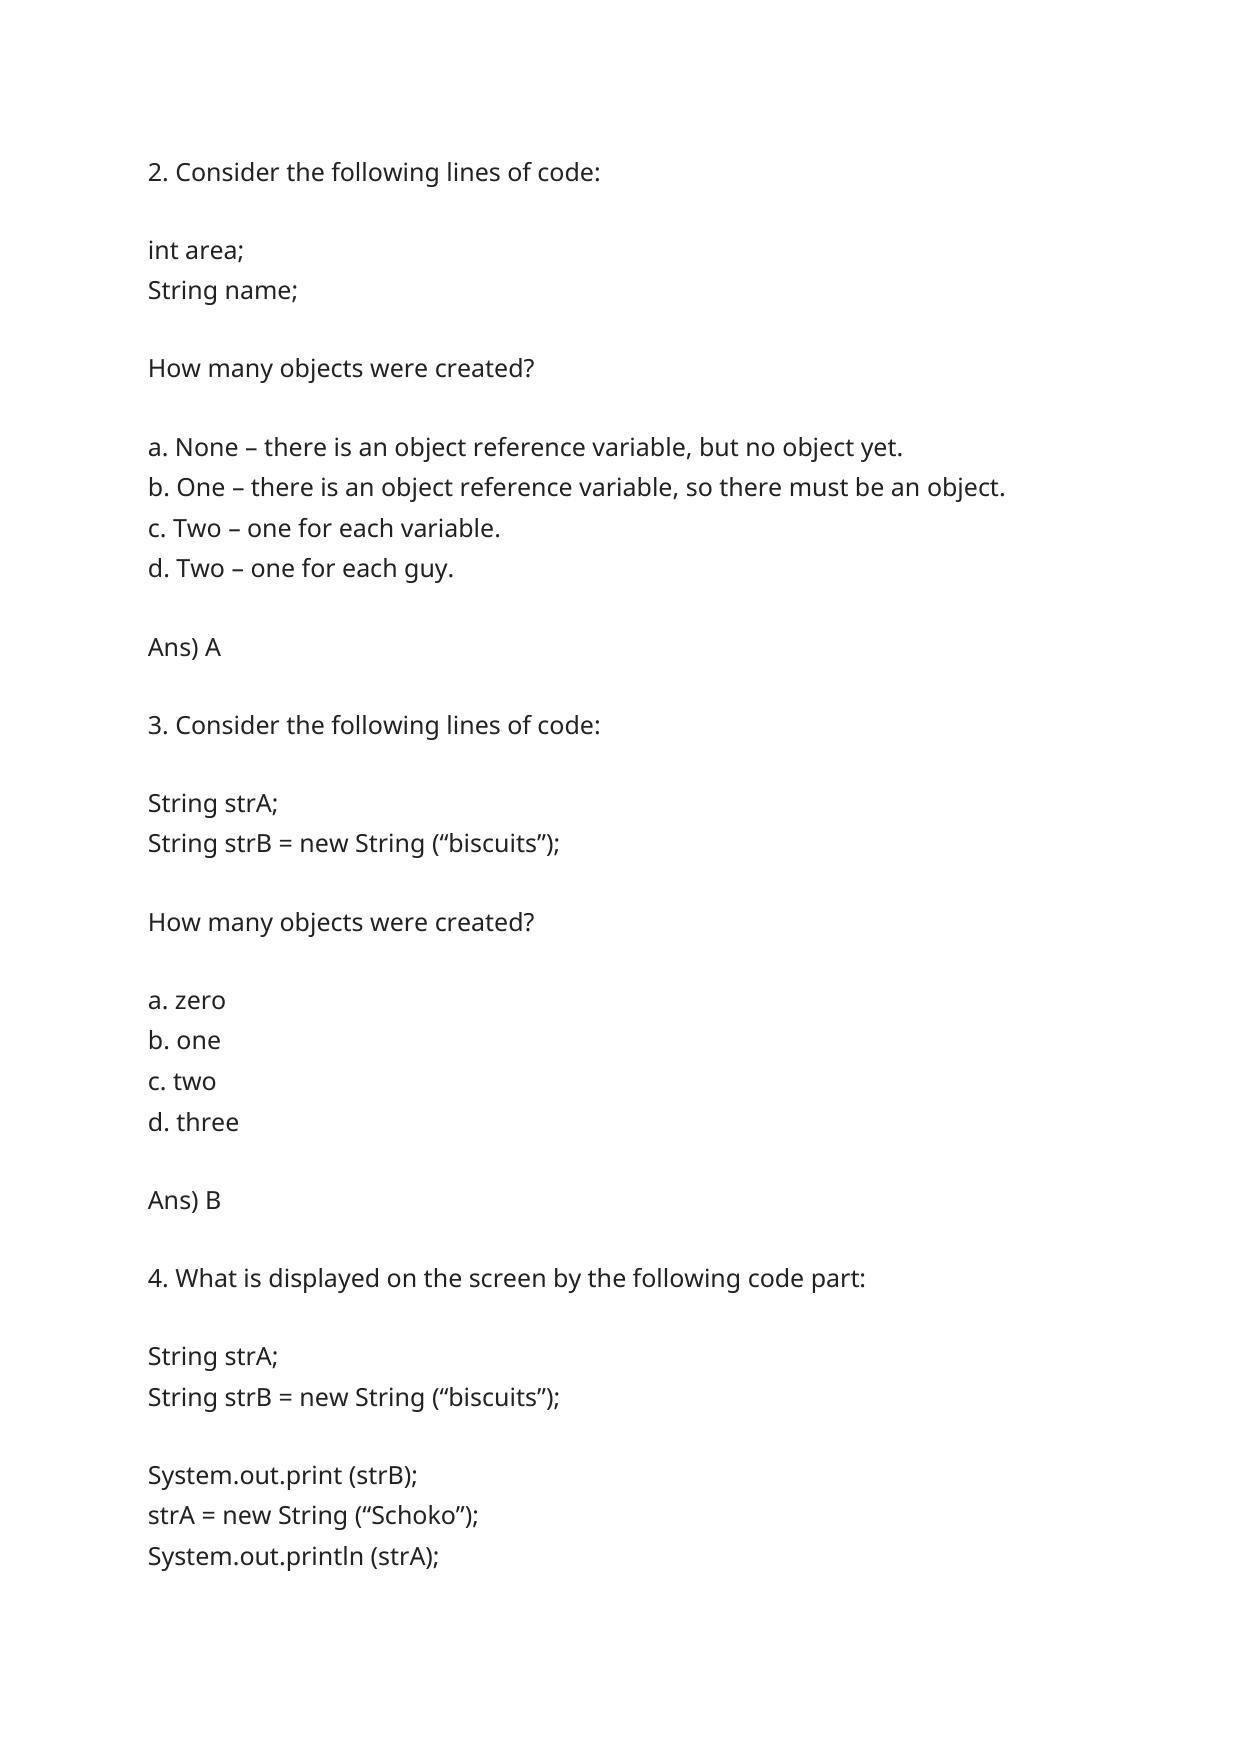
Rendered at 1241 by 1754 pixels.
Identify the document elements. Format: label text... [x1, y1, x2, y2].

text 4. What is displayed on the screen by the following code part: [148, 1254, 1093, 1294]
text 3. Consider the following lines of code: [148, 701, 1093, 741]
text Ans) A [148, 623, 1093, 663]
text int area; String name; [148, 226, 1093, 307]
text How many objects were created? [148, 344, 1093, 385]
text a. None – there is an object reference variable, but no object yet. b. One – there is an object reference variable, so there must be an object. c. Two – one for each variable. d. Two – one for each guy. [148, 423, 1093, 585]
text String strA; String strB = new String (“biscuits”); [148, 1332, 1093, 1413]
text Ans) B [148, 1176, 1093, 1216]
text System.out.print (strB); strA = new String (“Schoko”); System.out.println (strA); [148, 1451, 1093, 1573]
text a. zero b. one c. two d. three [148, 976, 1093, 1138]
text String strA; String strB = new String (“biscuits”); [148, 779, 1093, 860]
text How many objects were created? [148, 898, 1093, 938]
text 2. Consider the following lines of code: [148, 148, 1093, 188]
